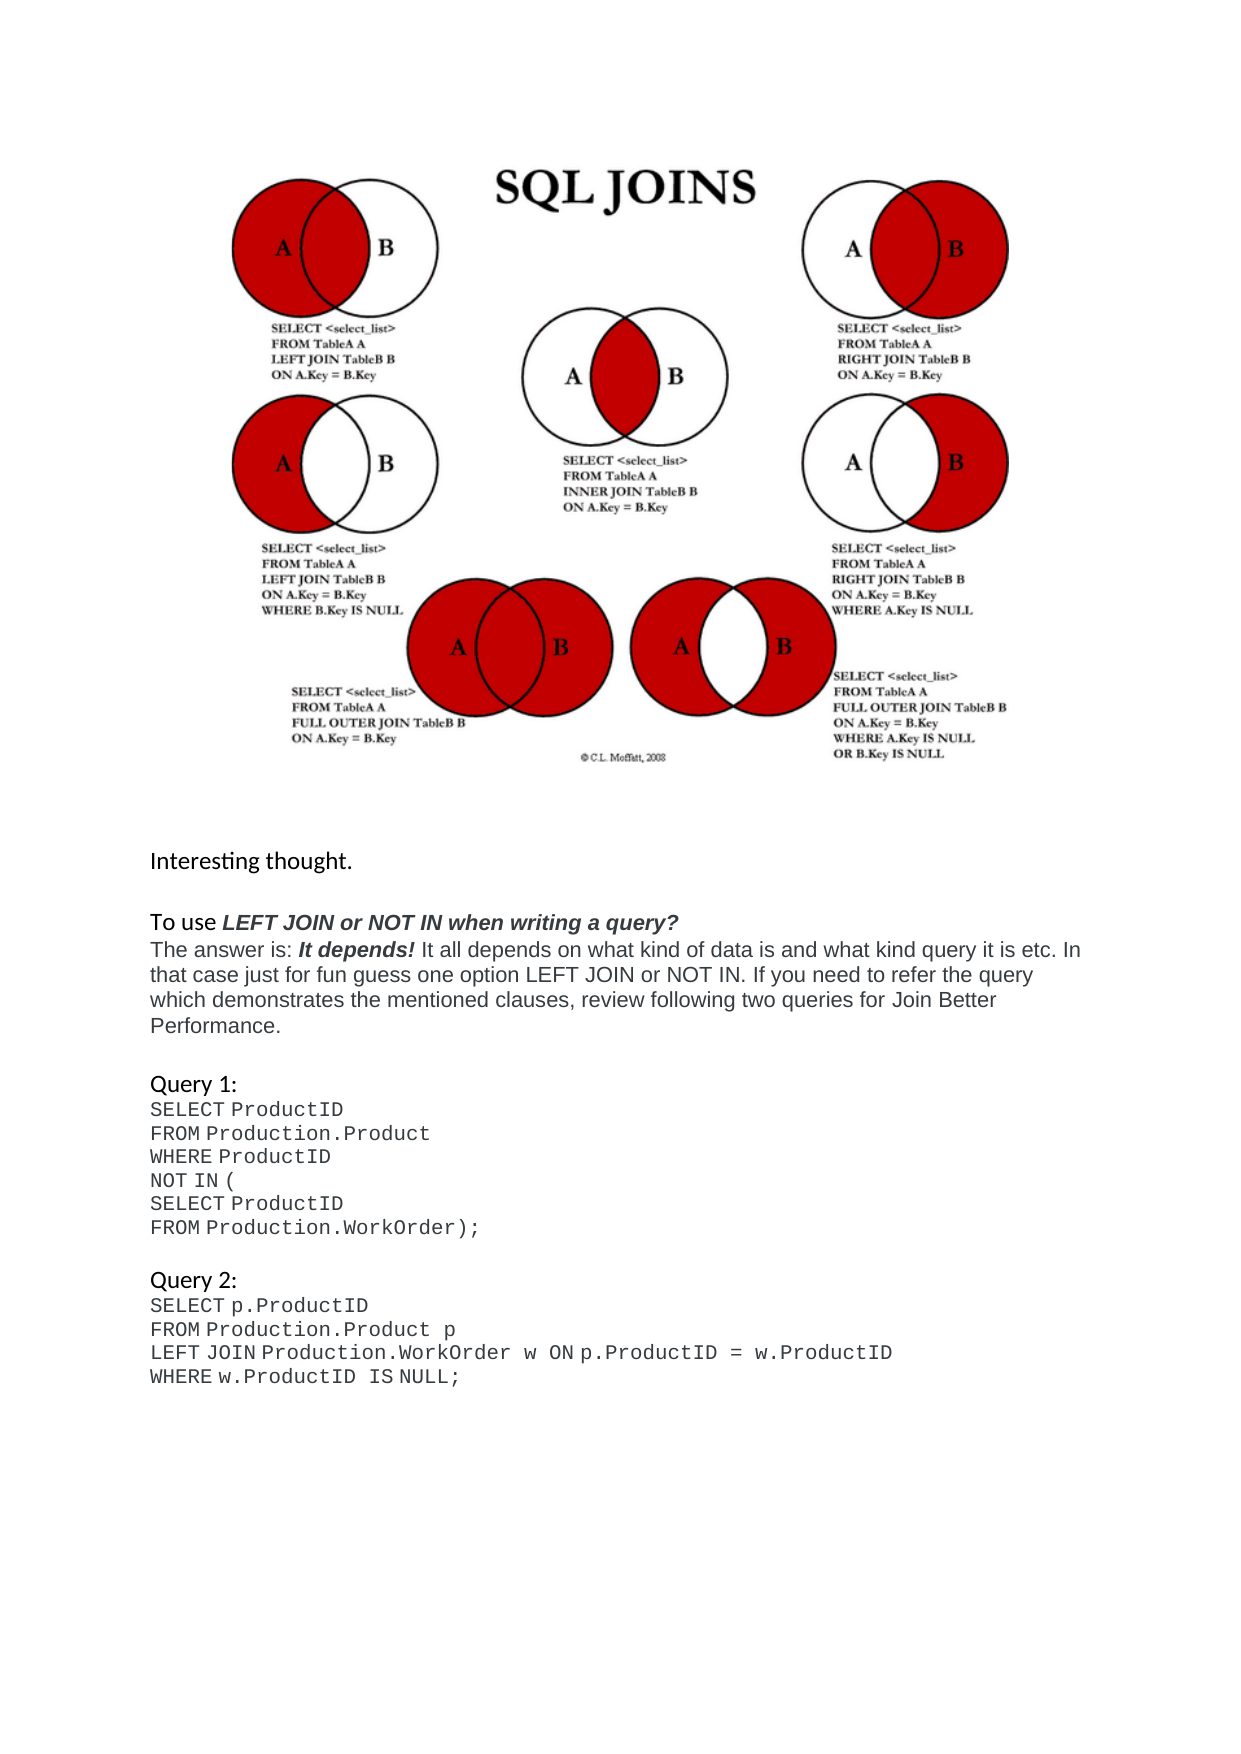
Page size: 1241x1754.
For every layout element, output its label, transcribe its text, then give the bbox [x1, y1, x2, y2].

text SELECT ProductID [150, 1193, 1090, 1217]
text FROM Production.WorkOrder); [150, 1217, 1090, 1241]
text The answer is: It depends! It all depends on what kind of data is and what kind query it is etc. In that case just for fun guess one option LEFT JOIN or NOT IN. If you need to refer the query which demonstrates the mentioned clauses, review following two queries for Join Better Performance. [150, 937, 1090, 1038]
text SELECT ProductID [150, 1099, 1090, 1122]
text FROM Production.Product p [150, 1318, 1090, 1342]
text LEFT JOIN Production.WorkOrder w ON p.ProductID = w.ProductID [150, 1342, 1090, 1366]
text Query 1: [150, 1068, 1090, 1099]
text WHERE ProductID [150, 1146, 1090, 1170]
text WHERE w.ProductID IS NULL; [150, 1366, 1090, 1389]
text To use LEFT JOIN or NOT IN when writing a query? [150, 906, 1090, 937]
picture [231, 150, 1009, 763]
text SELECT p.ProductID [150, 1295, 1090, 1318]
text Interesting thought. [150, 845, 1090, 876]
text FROM Production.Product [150, 1122, 1090, 1146]
text NOT IN ( [150, 1170, 1090, 1193]
text Query 2: [150, 1264, 1090, 1295]
